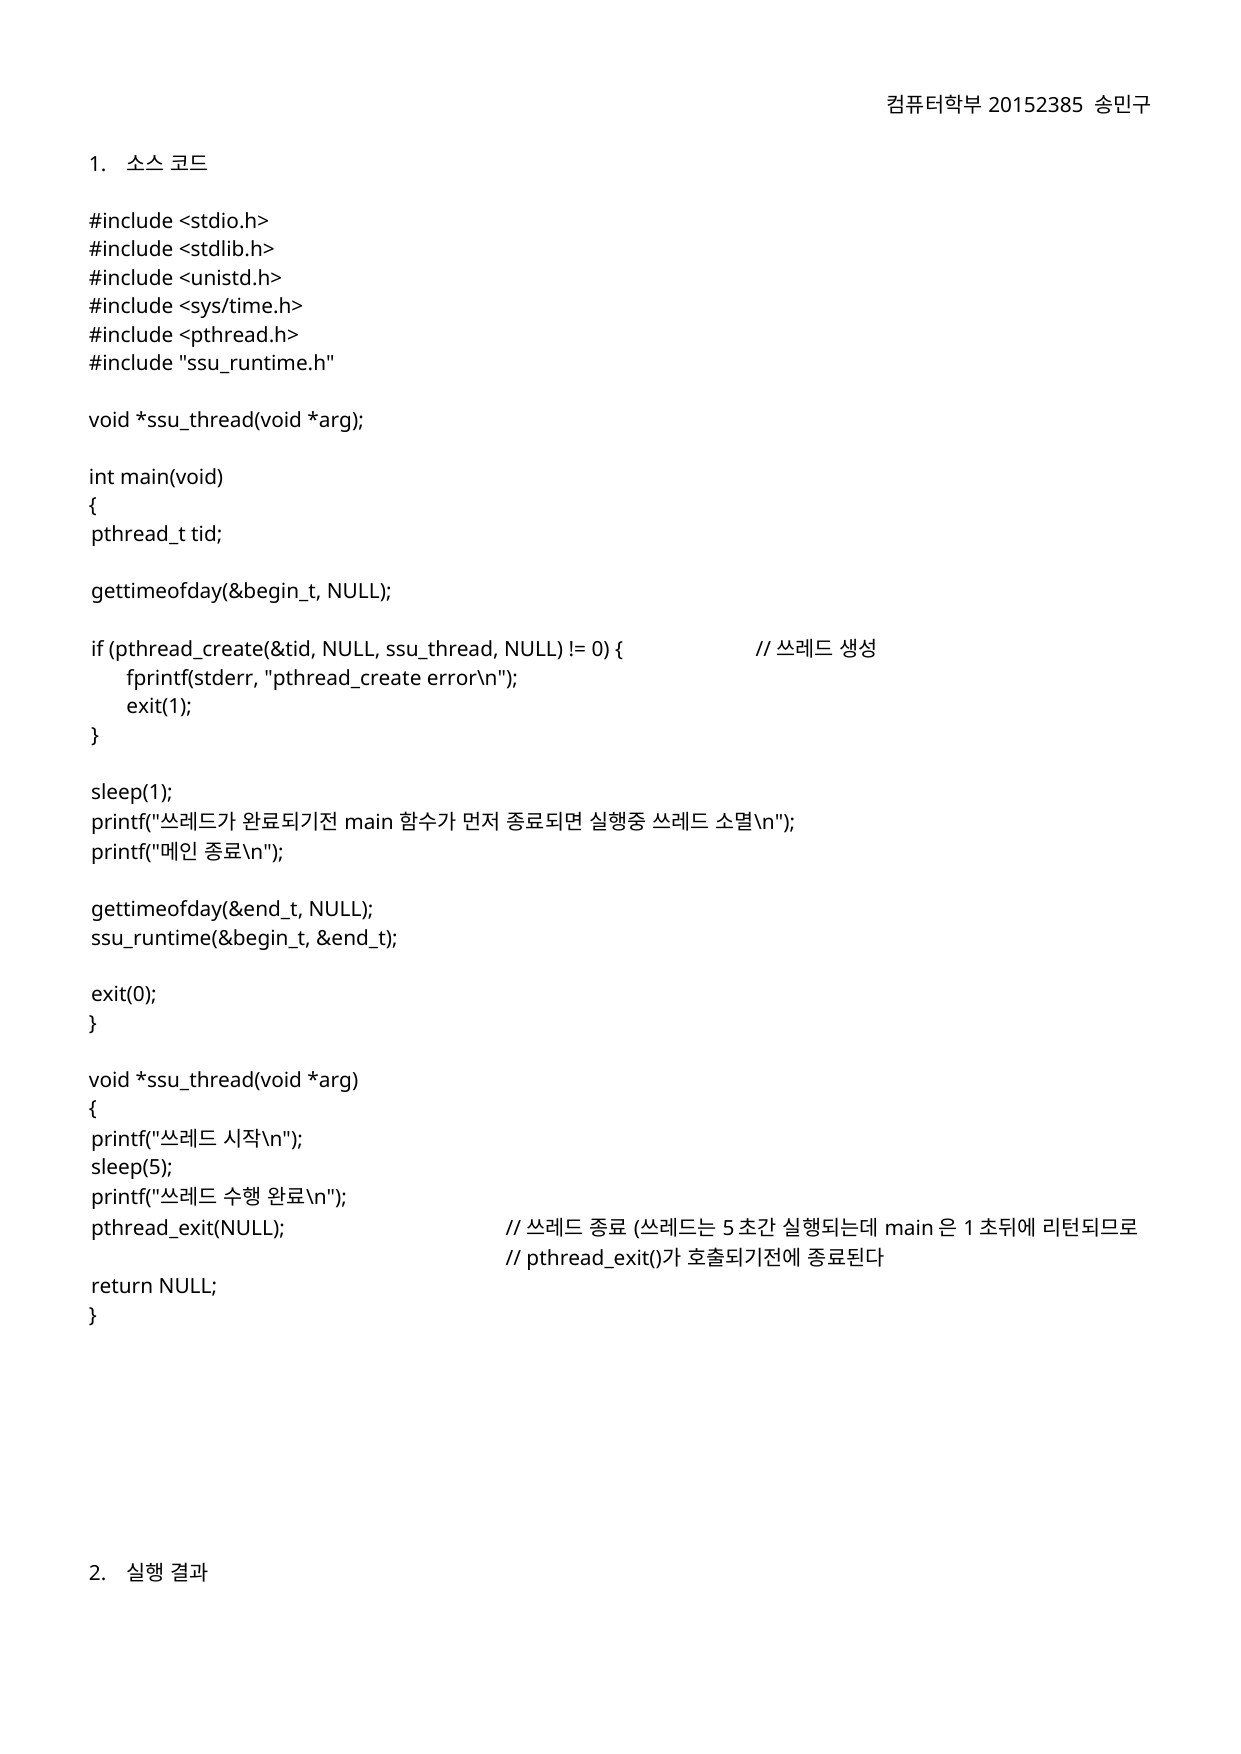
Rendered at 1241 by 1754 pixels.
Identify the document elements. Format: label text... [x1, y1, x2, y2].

text fprintf(stderr, "pthread_create error\n"); [89, 663, 1152, 691]
text void *ssu_thread(void *arg); [89, 405, 1152, 434]
text return NULL; [89, 1271, 1152, 1300]
list 소스 코드 [89, 147, 1152, 178]
text pthread_exit(NULL); // 쓰레드 종료 (쓰레드는 5초간 실행되는데 main은 1초뒤에 리턴되므로 [89, 1211, 1152, 1241]
text } [89, 1300, 1152, 1328]
text int main(void) [89, 462, 1152, 491]
text sleep(1); [89, 777, 1152, 805]
text printf("쓰레드 시작\n"); [89, 1122, 1152, 1152]
text // pthread_exit()가 호출되기전에 종료된다 [89, 1241, 1152, 1271]
text pthread_t tid; [89, 519, 1152, 547]
text ssu_runtime(&begin_t, &end_t); [89, 923, 1152, 951]
text void *ssu_thread(void *arg) [89, 1065, 1152, 1093]
text printf("쓰레드 수행 완료\n"); [89, 1181, 1152, 1211]
text #include <stdlib.h> [89, 234, 1152, 263]
text #include <stdio.h> [89, 206, 1152, 234]
text } [89, 720, 1152, 748]
text #include <sys/time.h> [89, 291, 1152, 320]
text gettimeofday(&end_t, NULL); [89, 894, 1152, 923]
text sleep(5); [89, 1152, 1152, 1181]
text #include <pthread.h> [89, 320, 1152, 348]
text if (pthread_create(&tid, NULL, ssu_thread, NULL) != 0) { // 쓰레드 생성 [89, 633, 1152, 663]
text printf("쓰레드가 완료되기전 main 함수가 먼저 종료되면 실행중 쓰레드 소멸\n"); [89, 805, 1152, 836]
text exit(1); [89, 691, 1152, 720]
text { [89, 1093, 1152, 1122]
text #include "ssu_runtime.h" [89, 348, 1152, 377]
text 컴퓨터학부 20152385 송민구 [89, 89, 1152, 119]
text printf("메인 종료\n"); [89, 836, 1152, 866]
text { [89, 491, 1152, 519]
list 실행 결과 [89, 1556, 1152, 1586]
text } [89, 1008, 1152, 1036]
text #include <unistd.h> [89, 263, 1152, 291]
text gettimeofday(&begin_t, NULL); [89, 576, 1152, 604]
text exit(0); [89, 979, 1152, 1008]
